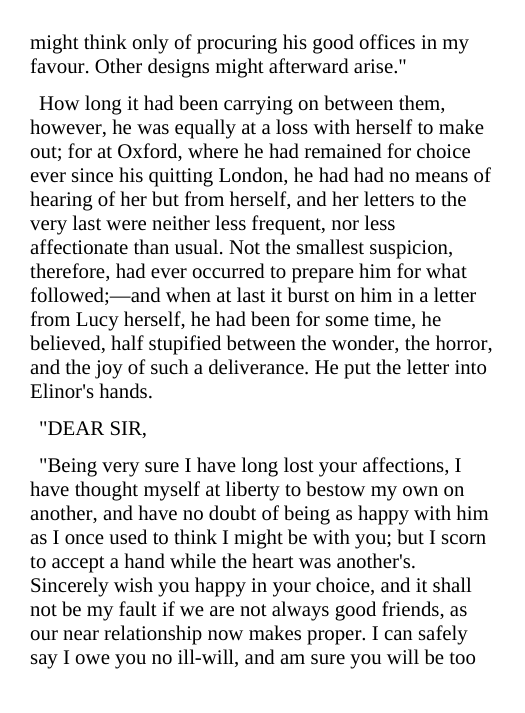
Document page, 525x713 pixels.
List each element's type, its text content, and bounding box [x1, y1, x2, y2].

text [30, 30, 495, 78]
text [30, 452, 495, 669]
text How long it had been carrying on between them, however, he was equally at a loss with herself to make out; for at Oxford, where he had remained for choice ever since his quitting London, he had had no means of hearing of her but from herself, and her letters to the very last were neither less frequent, nor less affectionate than usual. Not the smallest suspicion, therefore, had ever occurred to prepare him for what followed;—and when at last it burst on him in a letter from Lucy herself, he had been for some time, he believed, half stupified between the wonder, the horror, and the joy of such a deliverance. He put the letter into Elinor's hands. [30, 91, 495, 403]
text "DEAR SIR, [30, 416, 495, 440]
